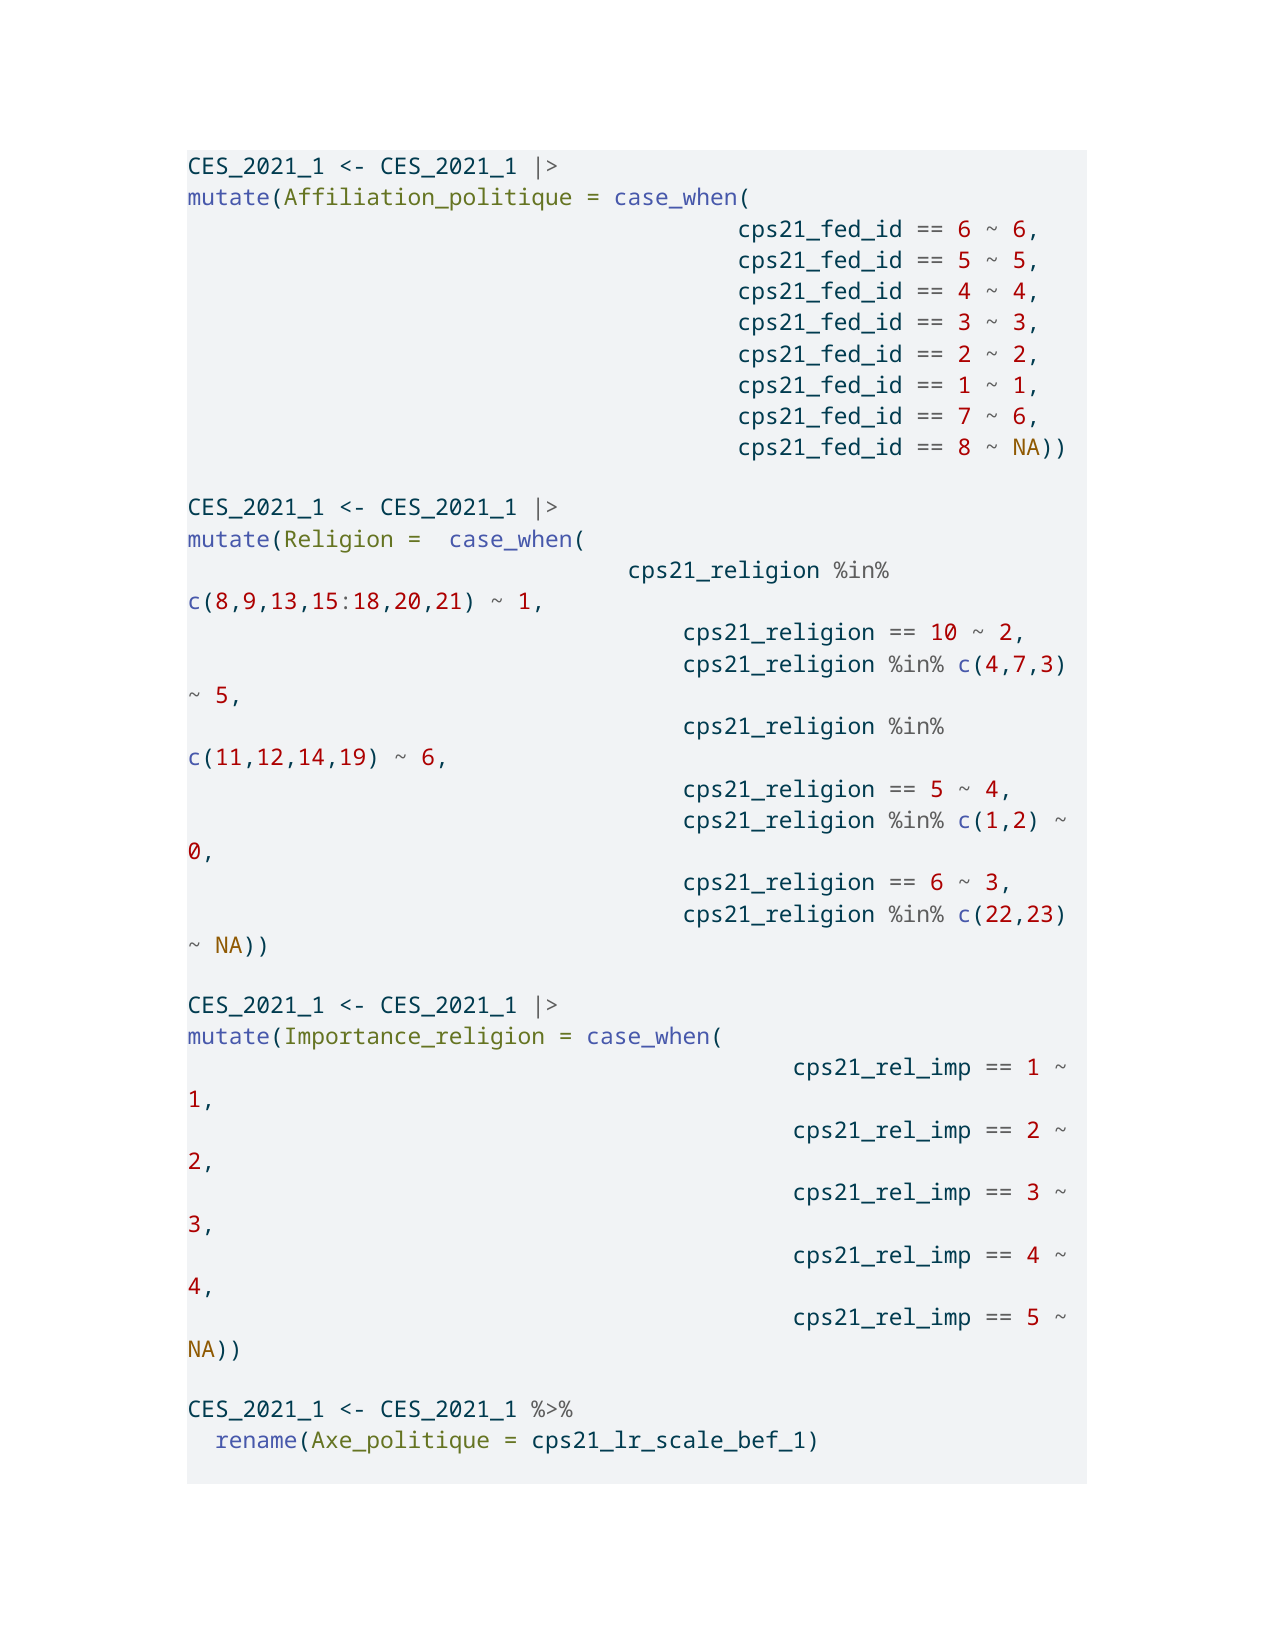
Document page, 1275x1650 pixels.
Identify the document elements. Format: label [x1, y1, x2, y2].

text [187, 150, 1087, 1484]
